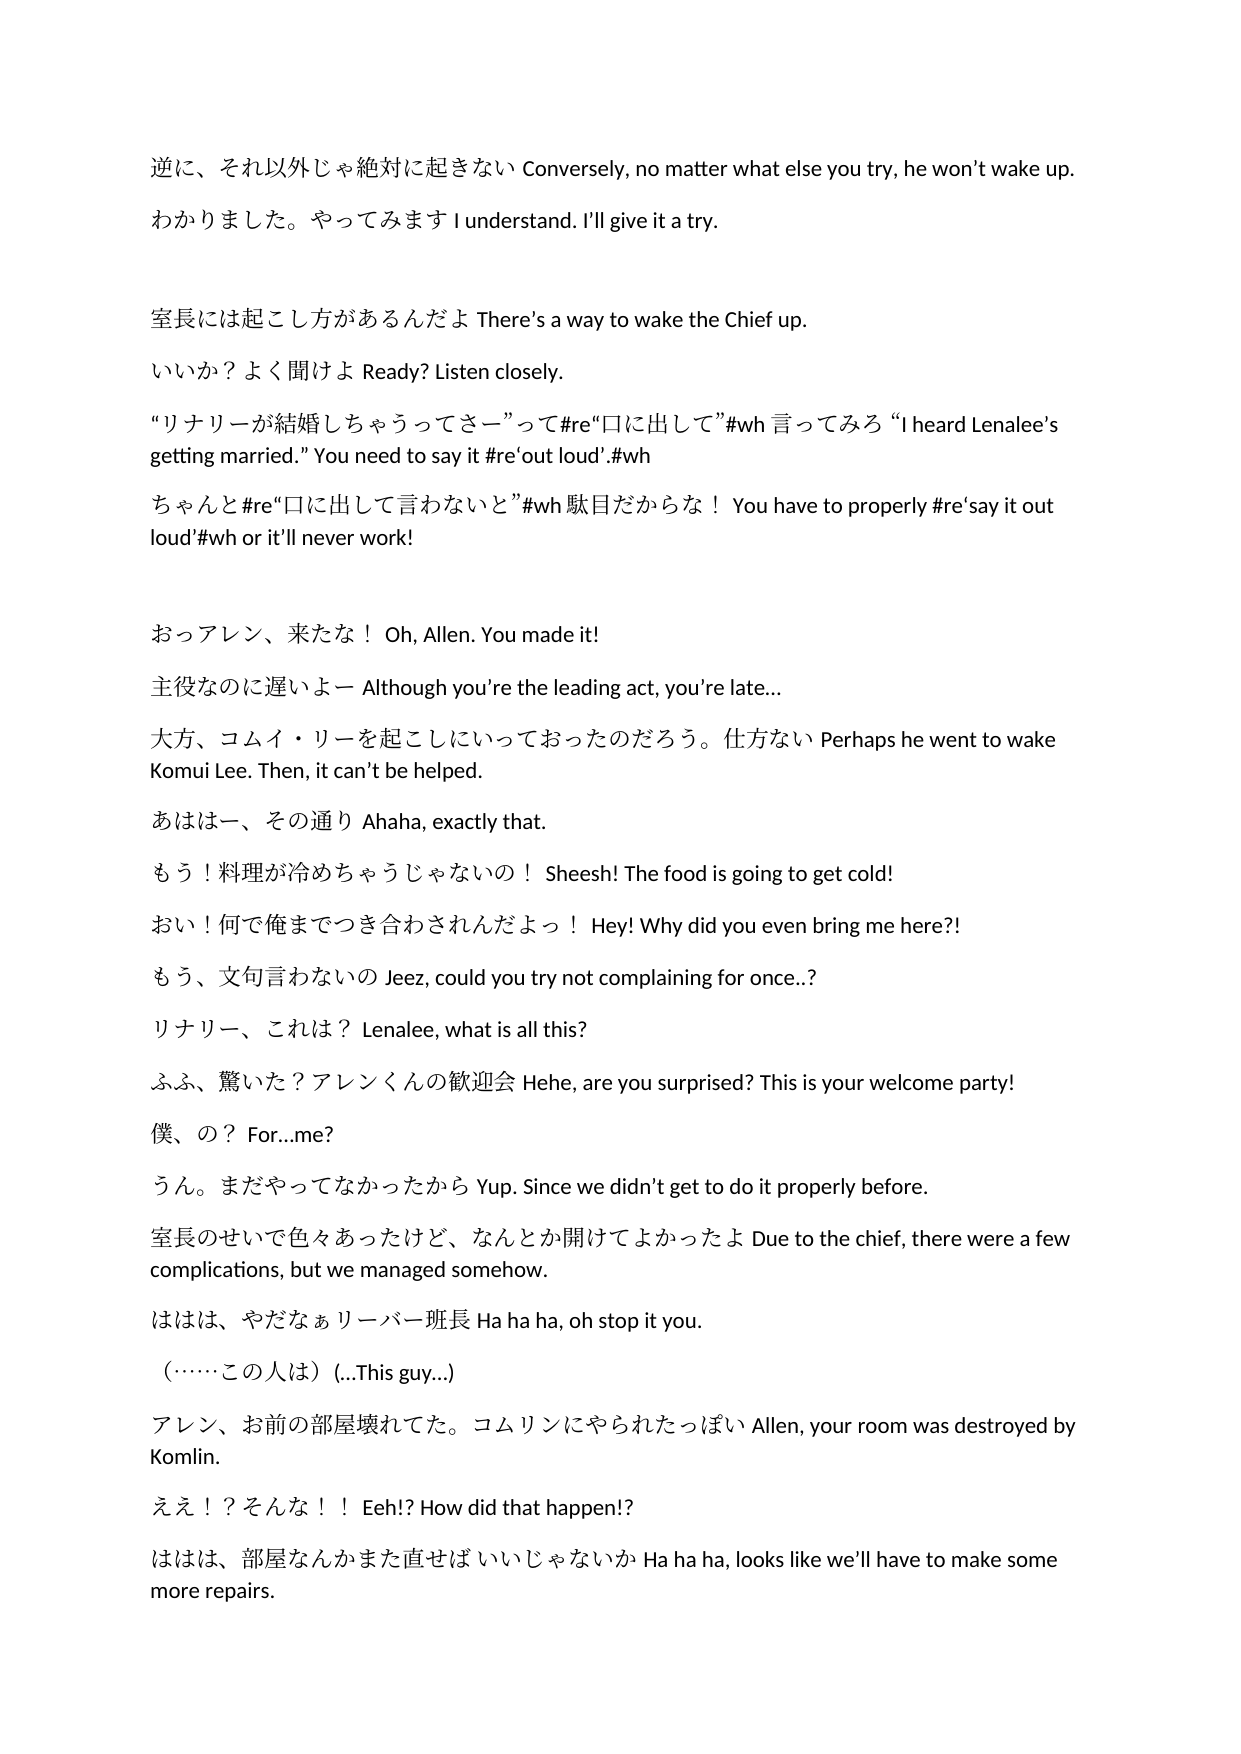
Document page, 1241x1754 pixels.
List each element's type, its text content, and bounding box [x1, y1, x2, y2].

text おっアレン、来たな！ Oh, Allen. You made it! [150, 616, 1090, 649]
text ちゃんと#re“口に出して言わないと”#wh駄目だからな！ You have to properly #re‘say it out loud’#wh or it’ll never work! [150, 488, 1090, 551]
text 室長には起こし方があるんだよ There’s a way to wake the Chief up. [150, 301, 1090, 334]
text わかりました。やってみます I understand. I’ll give it a try. [150, 202, 1090, 235]
text ええ！？そんな！！ Eeh!? How did that happen!? [150, 1489, 1090, 1522]
text リナリー、これは？ Lenalee, what is all this? [150, 1012, 1090, 1044]
text ふふ、驚いた？アレンくんの歓迎会 Hehe, are you surprised? This is your welcome party! [150, 1064, 1090, 1097]
text 室長のせいで色々あったけど、なんとか開けてよかったよ Due to the chief, there were a few complications, but we managed somehow. [150, 1220, 1090, 1283]
text もう！料理が冷めちゃうじゃないの！ Sheesh! The food is going to get cold! [150, 855, 1090, 888]
text アレン、お前の部屋壊れてた。コムリンにやられたっぽい Allen, your room was destroyed by Komlin. [150, 1407, 1090, 1470]
text （……この人は）(…This guy…) [150, 1354, 1090, 1387]
text おい！何で俺までつき合わされんだよっ！ Hey! Why did you even bring me here?! [150, 907, 1090, 940]
text “リナリーが結婚しちゃうってさー”って#re“口に出して”#wh言ってみろ “I heard Lenalee’s getting married.” You need to say it #re‘out loud’.#wh [150, 406, 1090, 469]
text あははー、その通り Ahaha, exactly that. [150, 803, 1090, 836]
text いいか？よく聞けよ Ready? Listen closely. [150, 353, 1090, 386]
text 主役なのに遅いよー Although you’re the leading act, you’re late… [150, 669, 1090, 702]
text ははは、部屋なんかまた直せば いいじゃないか Ha ha ha, looks like we’ll have to make some more repairs. [150, 1541, 1090, 1604]
text 逆に、それ以外じゃ絶対に起きない Conversely, no matter what else you try, he won’t wake up. [150, 150, 1090, 183]
text 僕、の？ For…me? [150, 1116, 1090, 1149]
text もう、文句言わないの Jeez, could you try not complaining for once..? [150, 959, 1090, 992]
text うん。まだやってなかったから Yup. Since we didn’t get to do it properly before. [150, 1168, 1090, 1201]
text ははは、やだなぁリーバー班長 Ha ha ha, oh stop it you. [150, 1302, 1090, 1335]
text 大方、コムイ・リーを起こしにいっておったのだろう。仕方ない Perhaps he went to wake Komui Lee. Then, it can’t be helped. [150, 721, 1090, 784]
